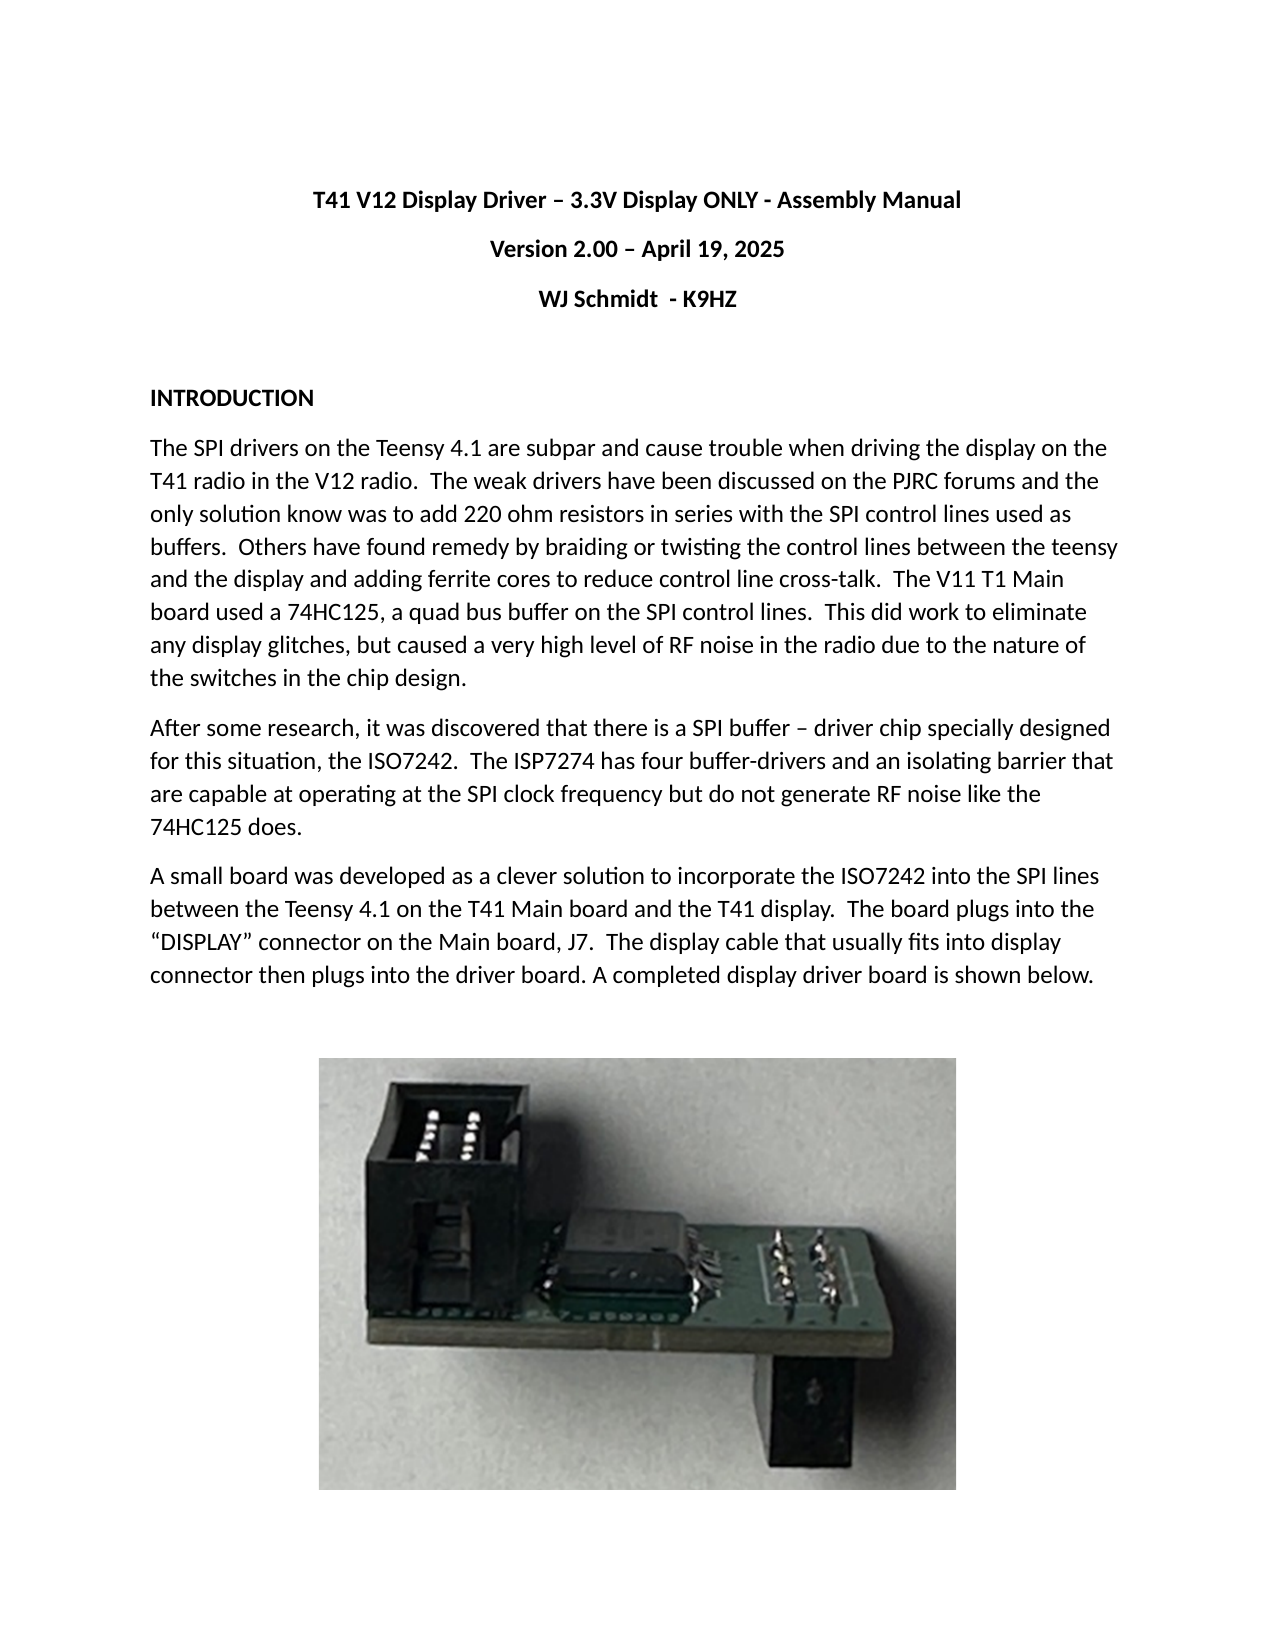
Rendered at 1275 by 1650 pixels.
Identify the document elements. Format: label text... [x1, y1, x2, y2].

text WJ Schmidt - K9HZ [150, 283, 1125, 314]
picture [318, 1058, 957, 1490]
text The SPI drivers on the Teensy 4.1 are subpar and cause trouble when driving the display on the T41 radio in the V12 radio. The weak drivers have been discussed on the PJRC forums and the only solution know was to add 220 ohm resistors in series with the SPI control lines used as buffers. Others have found remedy by braiding or twisting the control lines between the teensy and the display and adding ferrite cores to reduce control line cross-talk. The V11 T1 Main board used a 74HC125, a quad bus buffer on the SPI control lines. This did work to eliminate any display glitches, but caused a very high level of RF noise in the radio due to the nature of the switches in the chip design. [150, 432, 1125, 693]
text After some research, it was discovered that there is a SPI buffer – driver chip specially designed for this situation, the ISO7242. The ISP7274 has four buffer-drivers and an isolating barrier that are capable at operating at the SPI clock frequency but do not generate RF noise like the 74HC125 does. [150, 712, 1125, 841]
text Version 2.00 – April 19, 2025 [150, 234, 1125, 264]
text T41 V12 Display Driver – 3.3V Display ONLY - Assembly Manual [150, 184, 1125, 214]
text A small board was developed as a clever solution to incorporate the ISO7242 into the SPI lines between the Teensy 4.1 on the T41 Main board and the T41 display. The board plugs into the “DISPLAY” connector on the Main board, J7. The display cable that usually fits into display connector then plugs into the driver board. A completed display driver board is shown below. [150, 860, 1125, 989]
text INTRODUCTION [150, 382, 1125, 413]
